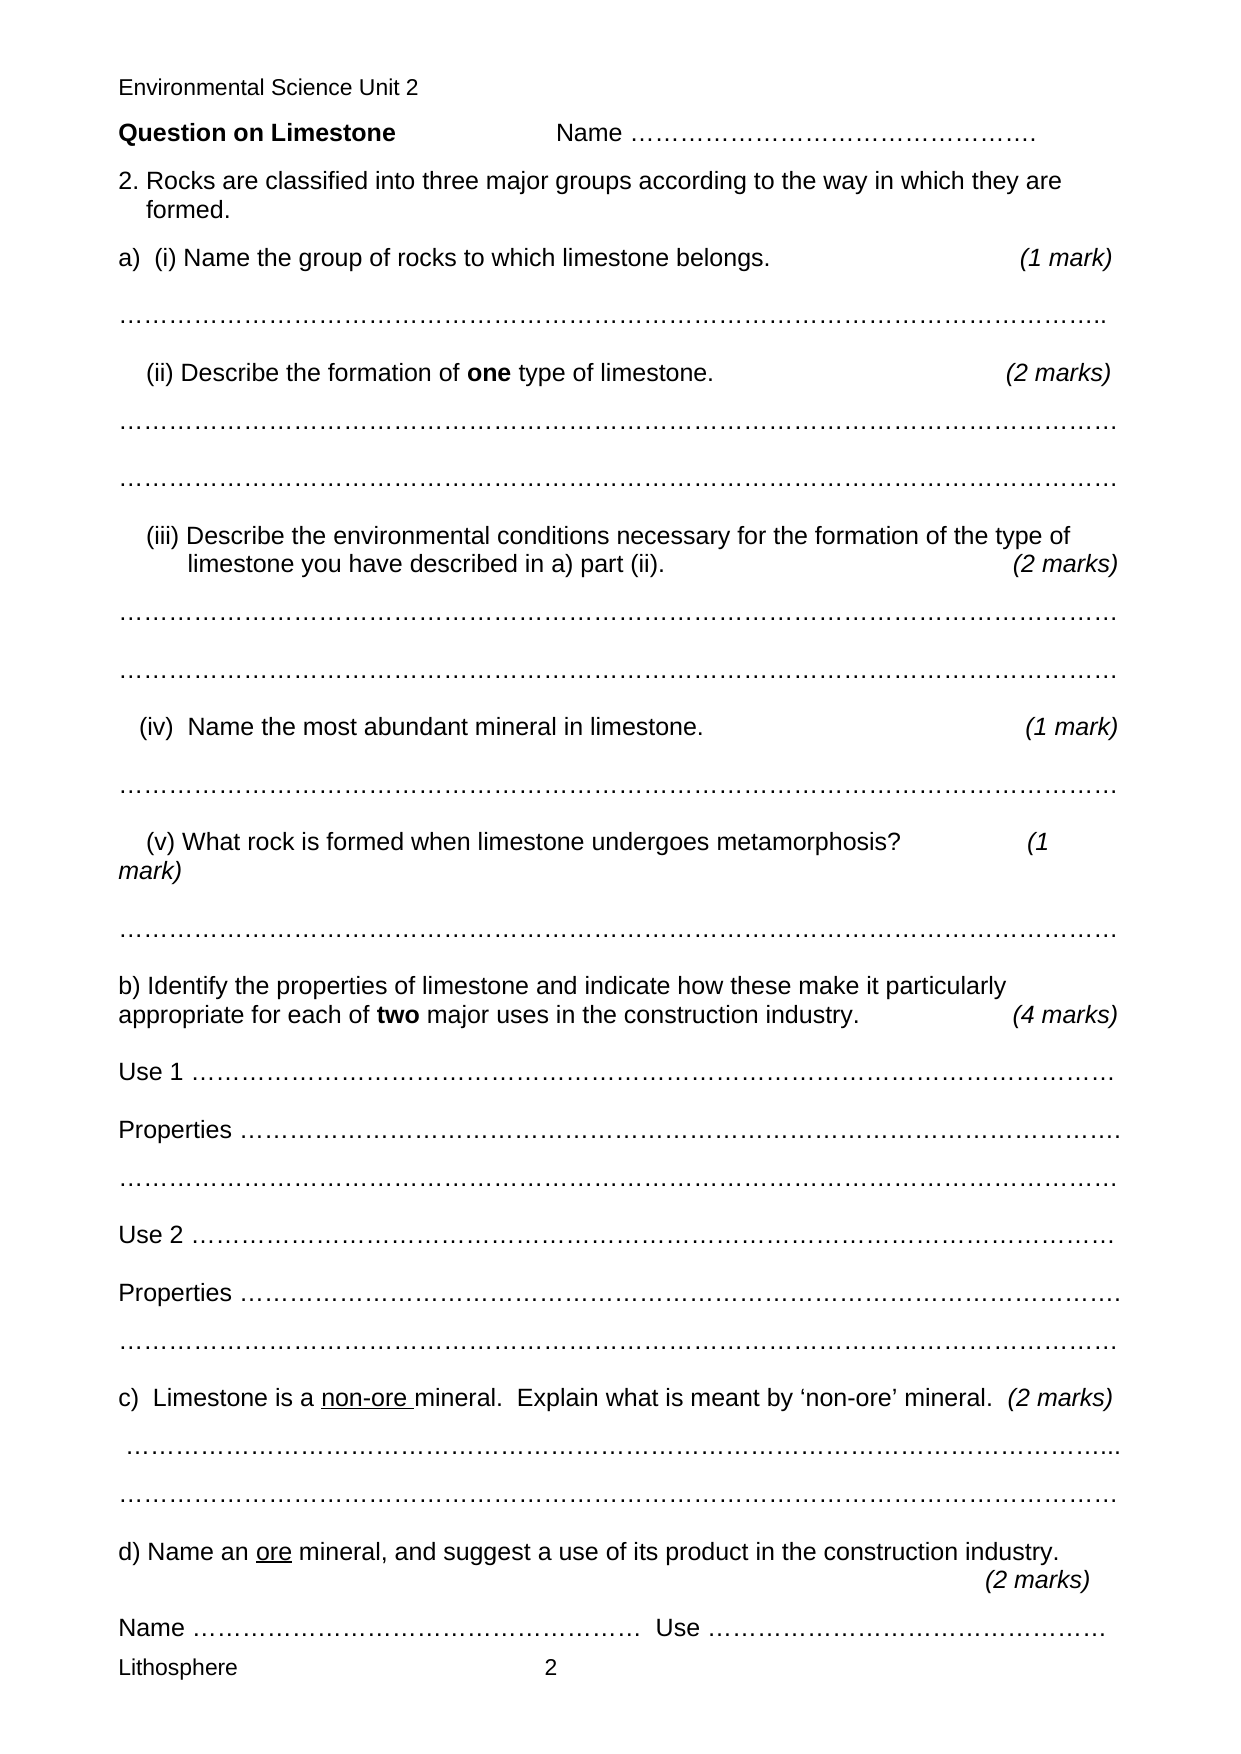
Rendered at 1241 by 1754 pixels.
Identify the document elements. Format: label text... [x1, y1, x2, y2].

text ………………………………………………………………………………………………………… [118, 1326, 1122, 1354]
text ………………………………………………………………………………………………………… [118, 463, 1122, 492]
text ………………………………………………………………………………………………………… [118, 597, 1122, 626]
text ………………………………………………………………………………………………………… [118, 770, 1122, 798]
text d) Name an ore mineral, and suggest a use of its product in the construction industry. [118, 1536, 1122, 1565]
text ………………………………………………………………………………………………………… [118, 406, 1122, 434]
text Use 1 ………………………………………………………………………………………………… [118, 1057, 1122, 1086]
text (ii) Describe the formation of one type of limestone. (2 marks) [118, 358, 1122, 386]
text c) Limestone is a non-ore mineral. Explain what is meant by ‘non-ore’ mineral. (2 marks) [118, 1383, 1122, 1412]
text formed. [118, 195, 1122, 223]
text limestone you have described in a) part (ii). (2 marks) [118, 549, 1122, 578]
text ………………………………………………………………………………………………………... [118, 1431, 1122, 1460]
text ………………………………………………………………………………………………………… [118, 1479, 1122, 1508]
text (iv) Name the most abundant mineral in limestone. (1 mark) [118, 712, 1122, 741]
text Name ……………………………………………… Use ………………………………………… [118, 1613, 1122, 1642]
text Properties ……………………………………………………………………………………………. [118, 1115, 1122, 1143]
text b) Identify the properties of limestone and indicate how these make it particularly appropriate for each of two major uses in the construction industry. (4 marks) [118, 971, 1122, 1028]
text a) (i) Name the group of rocks to which limestone belongs. (1 mark) [118, 243, 1122, 271]
text 2. Rocks are classified into three major groups according to the way in which they are [118, 166, 1122, 195]
text Properties ……………………………………………………………………………………………. [118, 1278, 1122, 1306]
text ………………………………………………………………………………………………………… [118, 913, 1122, 942]
text ………………………………………………………………………………………………………… [118, 1163, 1122, 1191]
text (iii) Describe the environmental conditions necessary for the formation of the type of [118, 521, 1122, 549]
text Question on Limestone Name …………………………………………. [118, 118, 1122, 147]
text ……………………………………………………………………………………………………….. [118, 300, 1122, 329]
text ………………………………………………………………………………………………………… [118, 655, 1122, 683]
text (2 marks) [943, 1565, 1122, 1594]
text (v) What rock is formed when limestone undergoes metamorphosis? (1 mark) [118, 827, 1122, 885]
text Use 2 ………………………………………………………………………………………………… [118, 1220, 1122, 1249]
